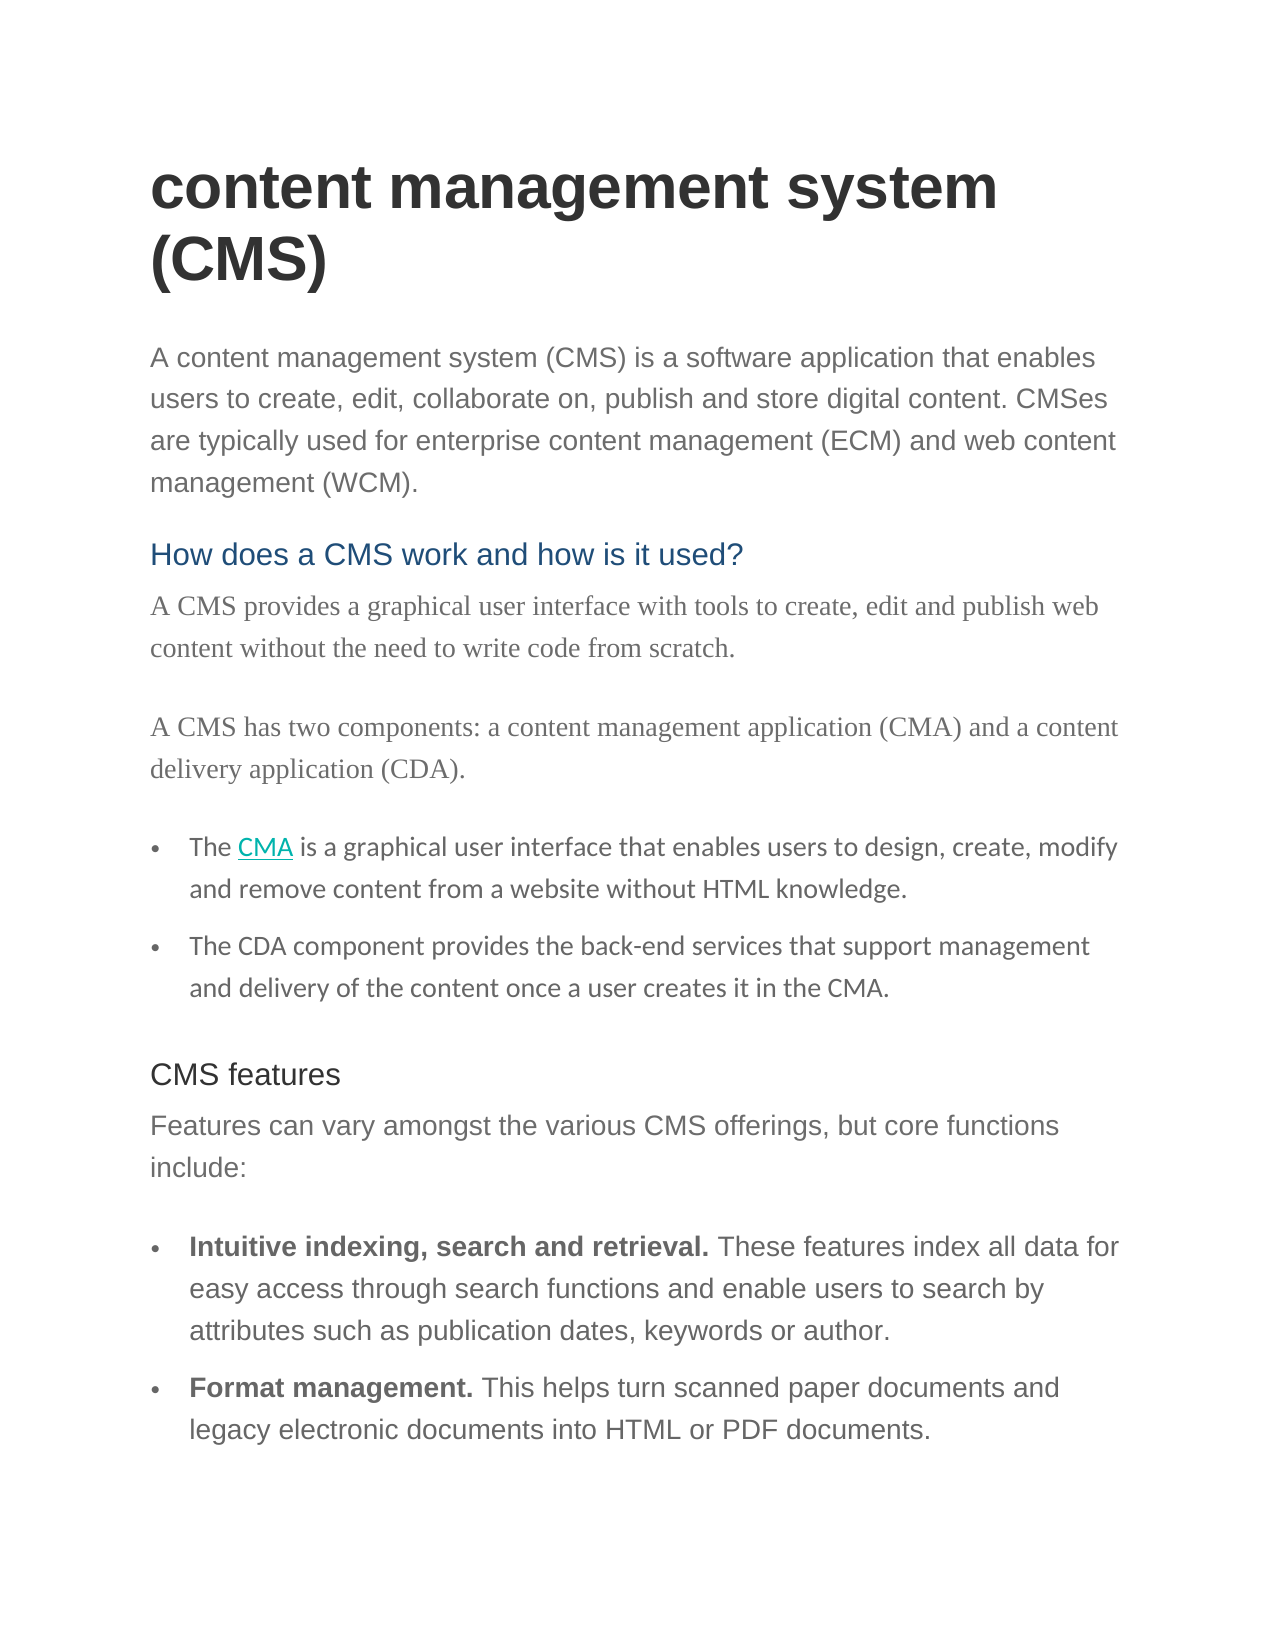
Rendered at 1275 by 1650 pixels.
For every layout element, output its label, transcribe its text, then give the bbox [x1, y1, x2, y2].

subtitle How does a CMS work and how is it used? [150, 536, 1125, 572]
subtitle CMS features [150, 1056, 1125, 1092]
text Features can vary amongst the various CMS offerings, but core functions include: [150, 1100, 1125, 1183]
text A CMS provides a graphical user interface with tools to create, edit and publish web content without the need to write code from scratch. [150, 579, 1125, 663]
text A content management system (CMS) is a software application that enables users to create, edit, collaborate on, publish and store digital content. CMSes are typically used for enterprise content management (ECM) and web content management (WCM). [150, 331, 1125, 498]
list Format management. This helps turn scanned paper documents and legacy electronic documents into HTML or PDF documents. [152, 1362, 1125, 1445]
list The CDA component provides the back-end services that support management and delivery of the content once a user creates it in the CMA. [152, 921, 1125, 1004]
text A CMS has two components: a content management application (CMA) and a content delivery application (CDA). [150, 701, 1125, 784]
text content management system (CMS) [150, 150, 1125, 294]
list The CMA is a graphical user interface that enables users to design, create, modify and remove content from a website without HTML knowledge. [152, 822, 1125, 905]
list Intuitive indexing, search and retrieval. These features index all data for easy access through search functions and enable users to search by attributes such as publication dates, keywords or author. [152, 1221, 1125, 1346]
